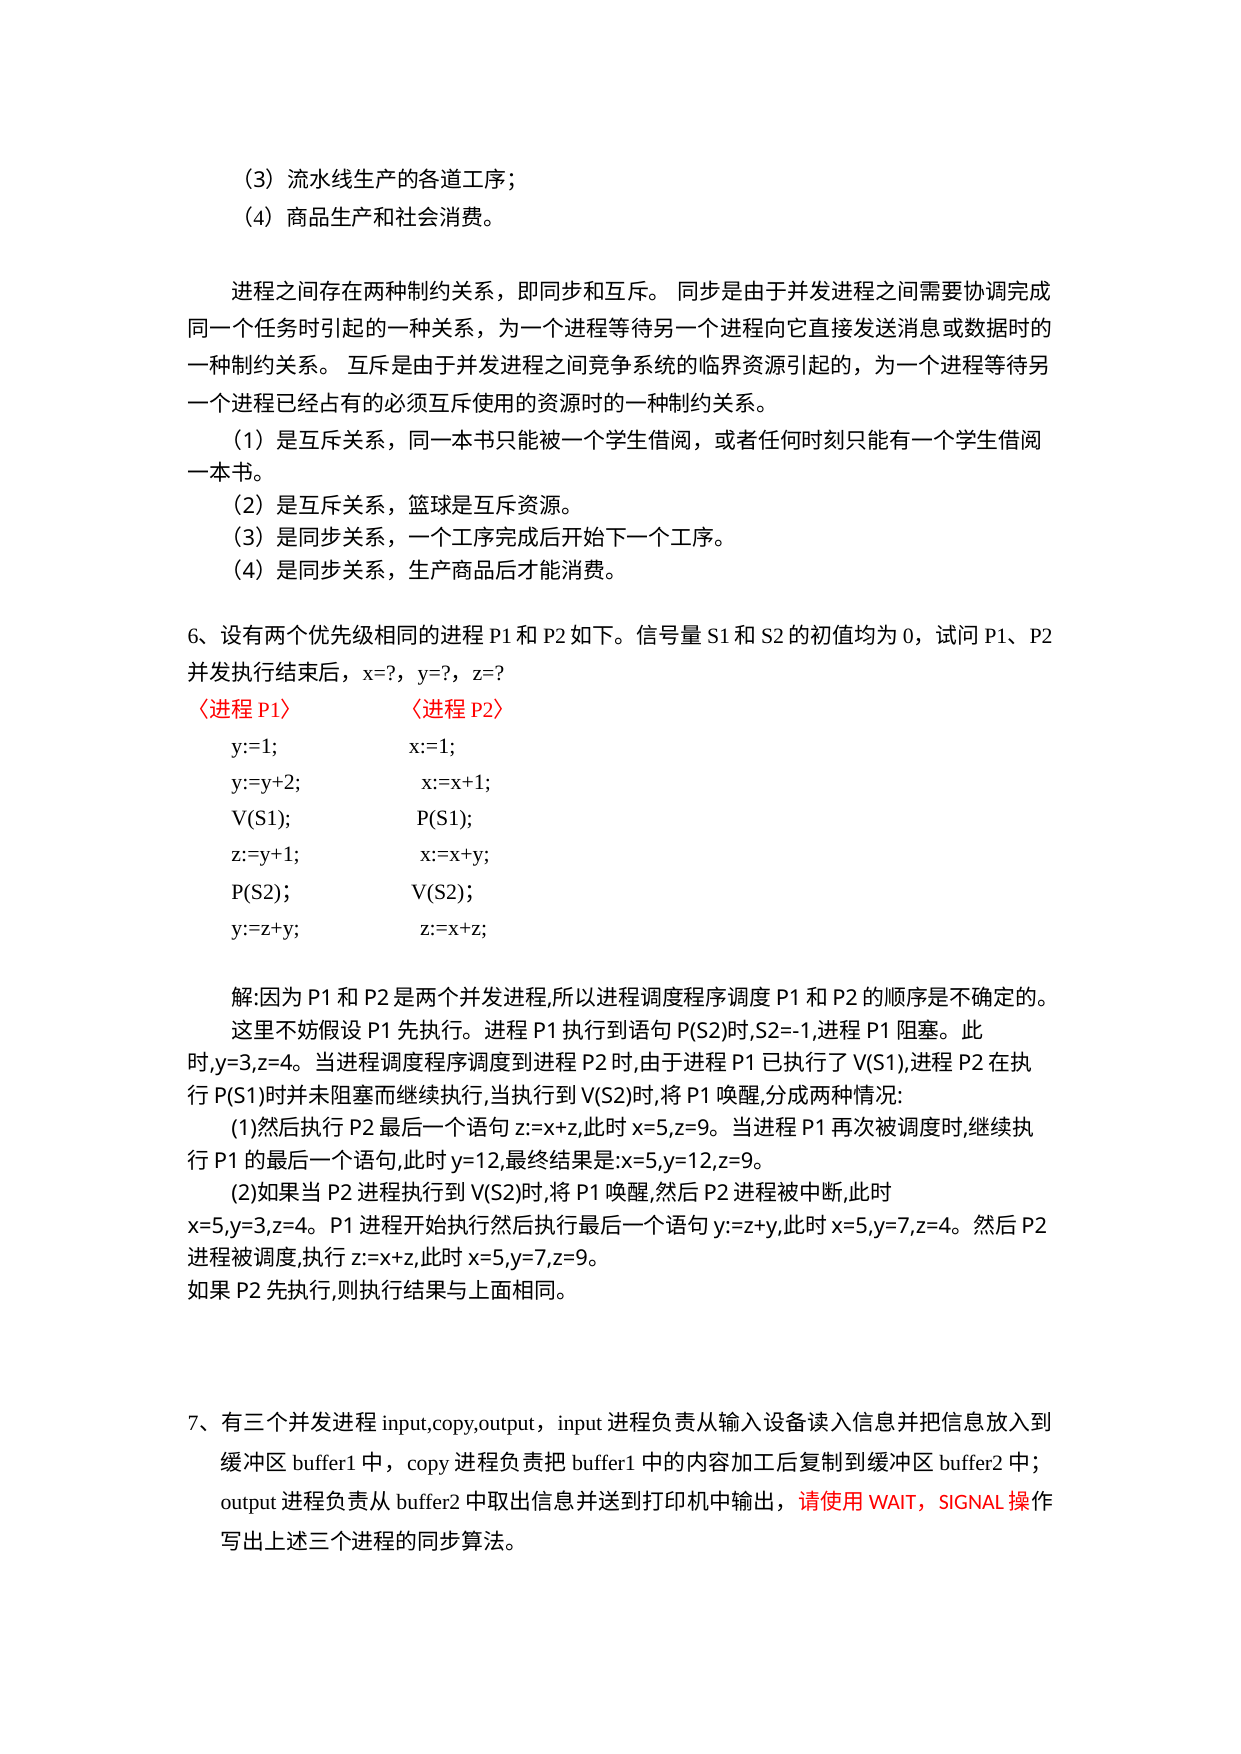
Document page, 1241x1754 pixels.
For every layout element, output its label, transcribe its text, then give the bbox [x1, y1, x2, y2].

text 进程之间存在两种制约关系，即同步和互斥。 同步是由于并发进程之间需要协调完成同一个任务时引起的一种关系，为一个进程等待另一个进程向它直接发送消息或数据时的一种制约关系。 互斥是由于并发进程之间竞争系统的临界资源引起的，为一个进程等待另一个进程已经占有的必须互斥使用的资源时的一种制约关系。 [187, 273, 1053, 418]
text 〈进程P1〉 〈进程P2〉 [187, 692, 1053, 724]
text 6、设有两个优先级相同的进程P1和P2如下。信号量S1和S2的初值均为0，试问P1、P2并发执行结束后，x=?，y=?，z=? [187, 617, 1053, 687]
text z:=y+1; x:=x+y; [187, 838, 1053, 870]
text （4）是同步关系，生产商品后才能消费。 [187, 552, 1053, 585]
text 解:因为P1和P2是两个并发进程,所以进程调度程序调度P1和P2的顺序是不确定的。 [187, 980, 1053, 1012]
text 这里不妨假设P1先执行。进程P1执行到语句P(S2)时,S2=-1,进程P1阻塞。此时,y=3,z=4。当进程调度程序调度到进程P2时,由于进程P1已执行了V(S1),进程P2在执行P(S1)时并未阻塞而继续执行,当执行到V(S2)时,将P1唤醒,分成两种情况: [187, 1012, 1053, 1110]
text （1）是互斥关系，同一本书只能被一个学生借阅，或者任何时刻只能有一个学生借阅一本书。 [187, 422, 1053, 487]
text 如果P2先执行,则执行结果与上面相同。 [187, 1272, 1053, 1305]
text y:=y+2; x:=x+1; [187, 765, 1053, 798]
text （3）是同步关系，一个工序完成后开始下一个工序。 [187, 520, 1053, 552]
text （2）是互斥关系，篮球是互斥资源。 [187, 487, 1053, 520]
text （4）商品生产和社会消费。 [187, 199, 1053, 232]
text (1)然后执行P2最后一个语句z:=x+z,此时x=5,z=9。当进程P1再次被调度时,继续执行P1的最后一个语句,此时y=12,最终结果是:x=5,y=12,z=9。 [187, 1110, 1053, 1175]
text (2)如果当P2进程执行到V(S2)时,将P1唤醒,然后P2进程被中断,此时x=5,y=3,z=4。P1进程开始执行然后执行最后一个语句y:=z+y,此时x=5,y=7,z=4。然后P2进程被调度,执行z:=x+z,此时x=5,y=7,z=9。 [187, 1175, 1053, 1272]
text P(S2)； V(S2)； [187, 874, 1053, 906]
text y:=z+y; z:=x+z; [187, 911, 1053, 944]
text 7、有三个并发进程input,copy,output，input进程负责从输入设备读入信息并把信息放入到缓冲区buffer1中，copy进程负责把buffer1中的内容加工后复制到缓冲区buffer2中；output进程负责从buffer2中取出信息并送到打印机中输出，请使用WAIT，SIGNAL操作写出上述三个进程的同步算法。 [187, 1405, 1053, 1555]
text V(S1); P(S1); [187, 801, 1053, 834]
text （3）流水线生产的各道工序； [187, 162, 1053, 194]
text y:=1; x:=1; [187, 729, 1053, 761]
